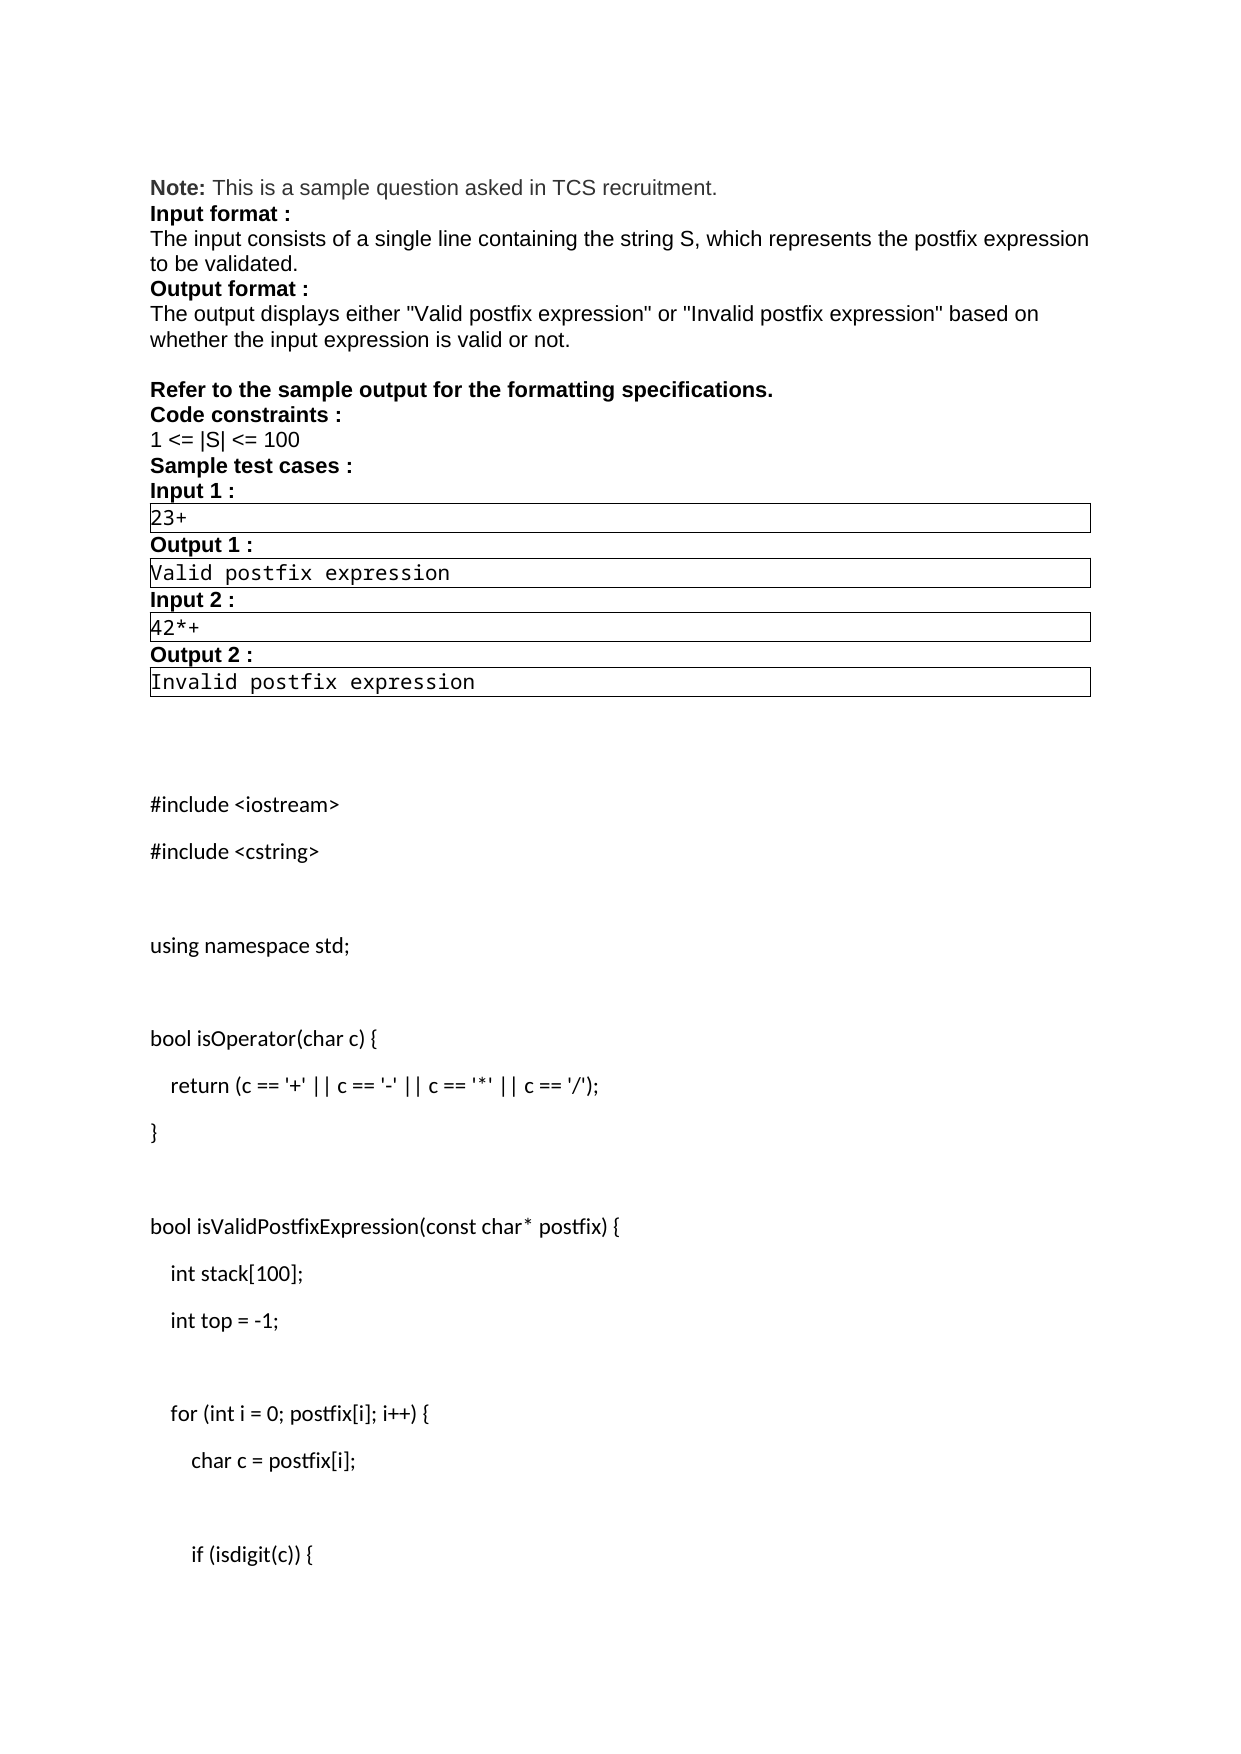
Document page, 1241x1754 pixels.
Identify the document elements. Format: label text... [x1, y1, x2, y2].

text int top = -1; [150, 1306, 1090, 1334]
text return (c == '+' || c == '-' || c == '*' || c == '/'); [150, 1071, 1090, 1099]
text Input 2 : [150, 588, 1090, 612]
text char c = postfix[i]; [150, 1446, 1090, 1474]
text Output format : [150, 276, 1090, 301]
text Input 1 : [150, 478, 1090, 503]
text using namespace std; [150, 931, 1090, 959]
text The input consists of a single line containing the string S, which represents the postfix expression to be validated. [150, 226, 1090, 276]
text 23+ [151, 504, 1090, 532]
text bool isValidPostfixExpression(const char* postfix) { [150, 1212, 1090, 1240]
text int stack[100]; [150, 1259, 1090, 1287]
text 1 <= |S| <= 100 [150, 427, 1090, 452]
text Code constraints : [150, 402, 1090, 427]
text Note: This is a sample question asked in TCS recruitment. [150, 175, 1090, 200]
text if (isdigit(c)) { [150, 1540, 1090, 1568]
text Output 1 : [150, 533, 1090, 558]
text Output 2 : [150, 642, 1090, 667]
text #include <iostream> [150, 790, 1090, 818]
text Valid postfix expression [151, 559, 1090, 587]
text Refer to the sample output for the formatting specifications. [150, 377, 1090, 402]
text Input format : [150, 200, 1090, 226]
text Invalid postfix expression [151, 668, 1090, 696]
text Sample test cases : [150, 452, 1090, 478]
text bool isOperator(char c) { [150, 1024, 1090, 1053]
text The output displays either "Valid postfix expression" or "Invalid postfix expression" based on whether the input expression is valid or not. [150, 301, 1090, 352]
text } [150, 1118, 1090, 1146]
text 42*+ [151, 613, 1090, 641]
text #include <cstring> [150, 837, 1090, 865]
text for (int i = 0; postfix[i]; i++) { [150, 1399, 1090, 1428]
